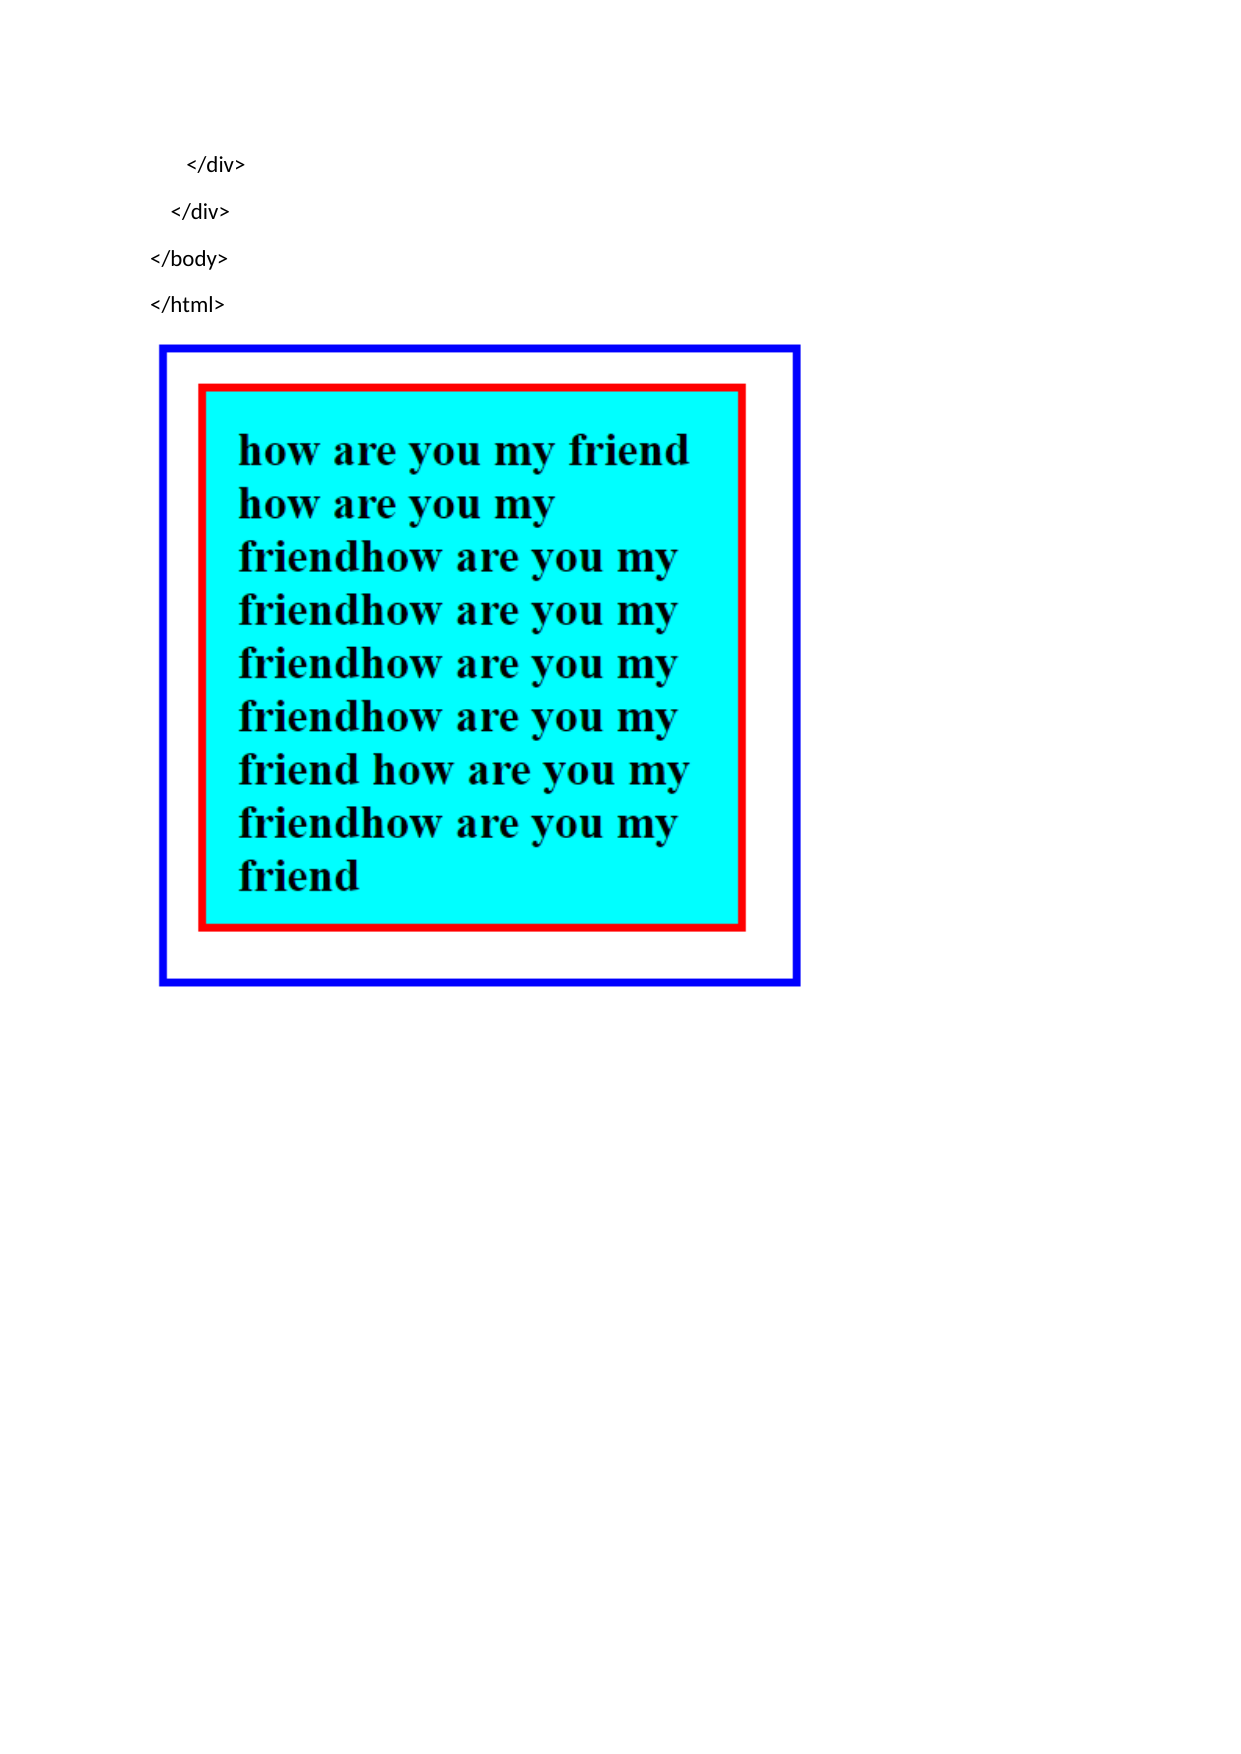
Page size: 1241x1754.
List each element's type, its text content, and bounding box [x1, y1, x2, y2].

picture [150, 337, 814, 993]
text </body> [150, 244, 1090, 272]
text </div> [150, 150, 1090, 178]
text </div> [150, 197, 1090, 225]
text </html> [150, 291, 1090, 319]
